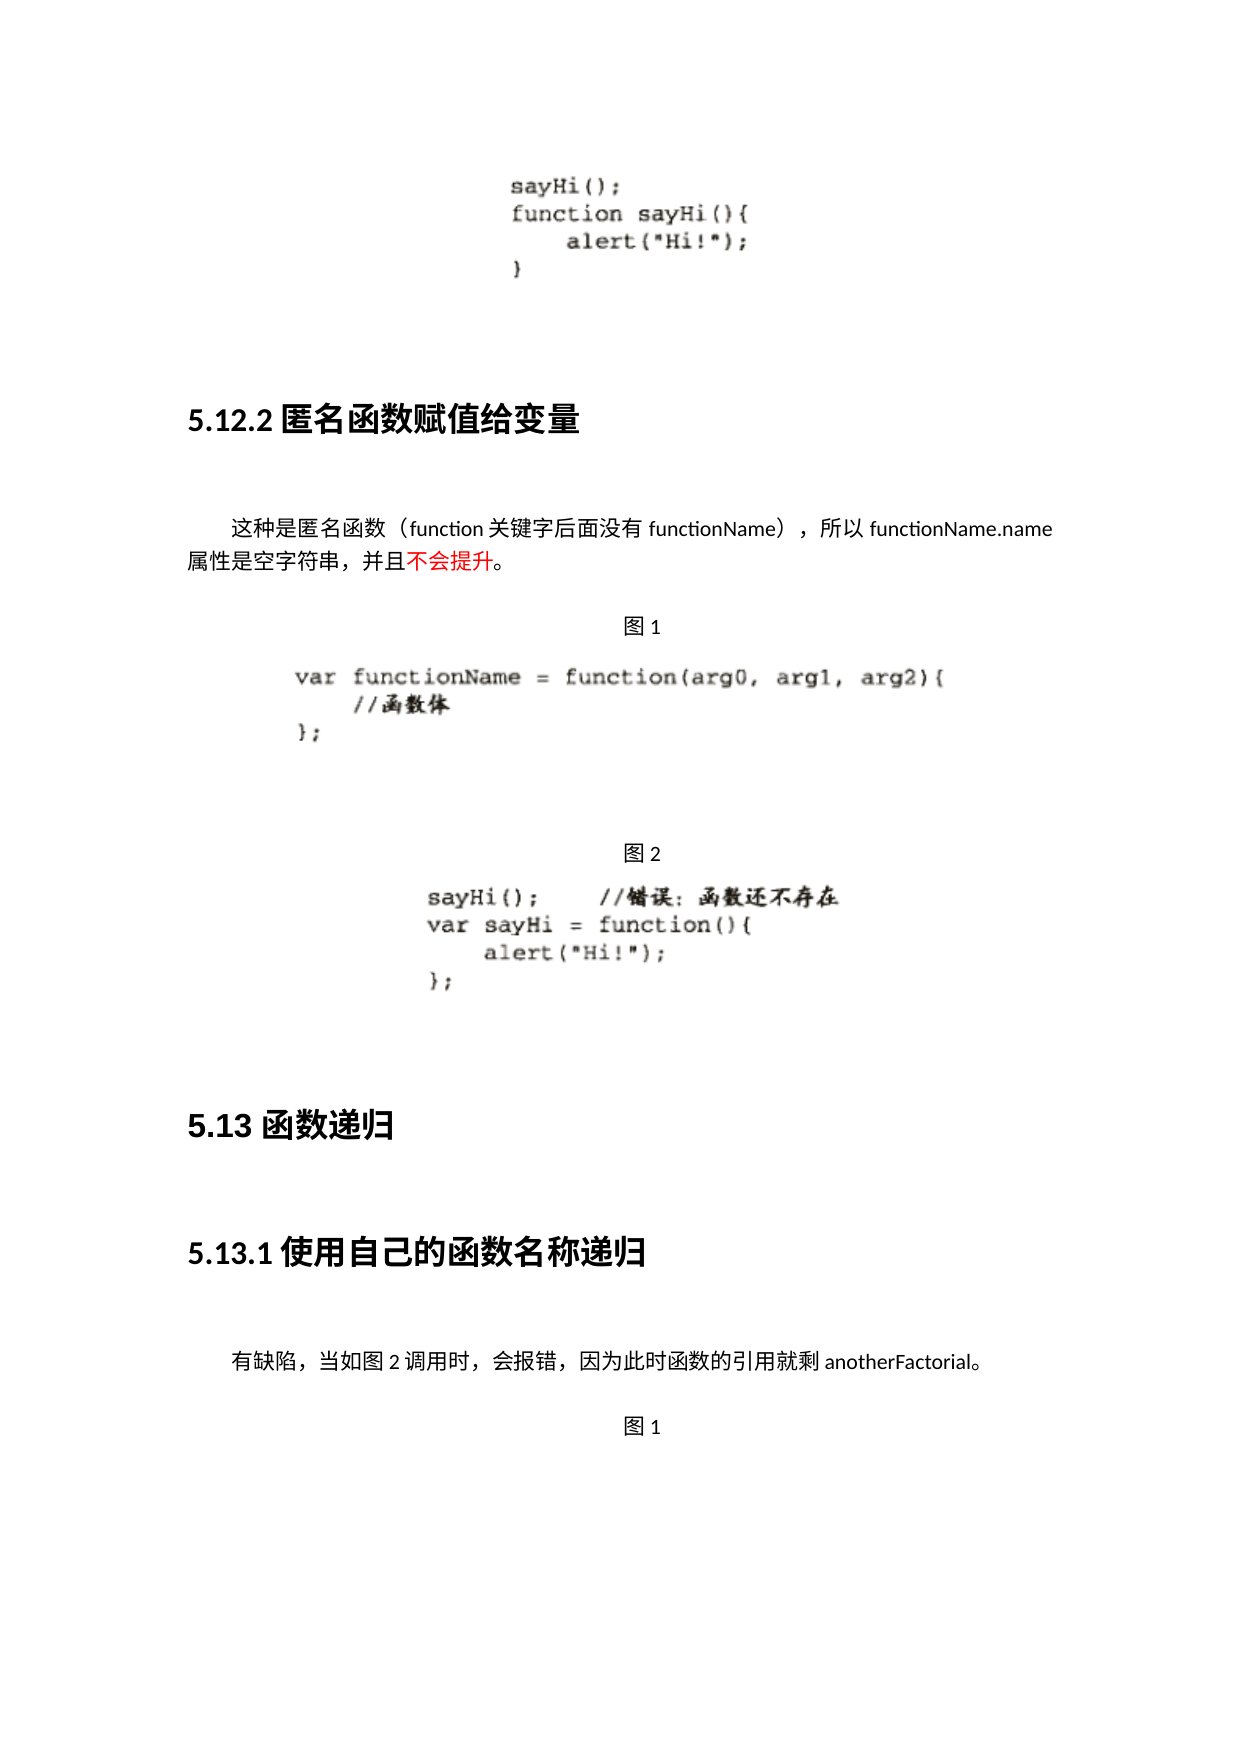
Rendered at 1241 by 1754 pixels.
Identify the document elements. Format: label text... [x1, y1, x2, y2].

subtitle 5.13.1 使用自己的函数名称递归 [187, 1217, 1053, 1282]
text 这种是匿名函数（function关键字后面没有functionName），所以functionName.name属性是空字符串，并且不会提升。 [187, 511, 1053, 576]
subtitle 5.13 函数递归 [187, 1090, 1053, 1155]
text 有缺陷，当如图2调用时，会报错，因为此时函数的引用就剩anotherFactorial。 [187, 1344, 1053, 1376]
picture [394, 868, 890, 1000]
text 图1 [187, 608, 1053, 641]
picture [242, 640, 1042, 782]
subtitle 5.12.2 匿名函数赋值给变量 [187, 384, 1053, 449]
picture [477, 162, 807, 301]
text 图2 [187, 836, 1053, 868]
text 图1 [187, 1409, 1053, 1441]
